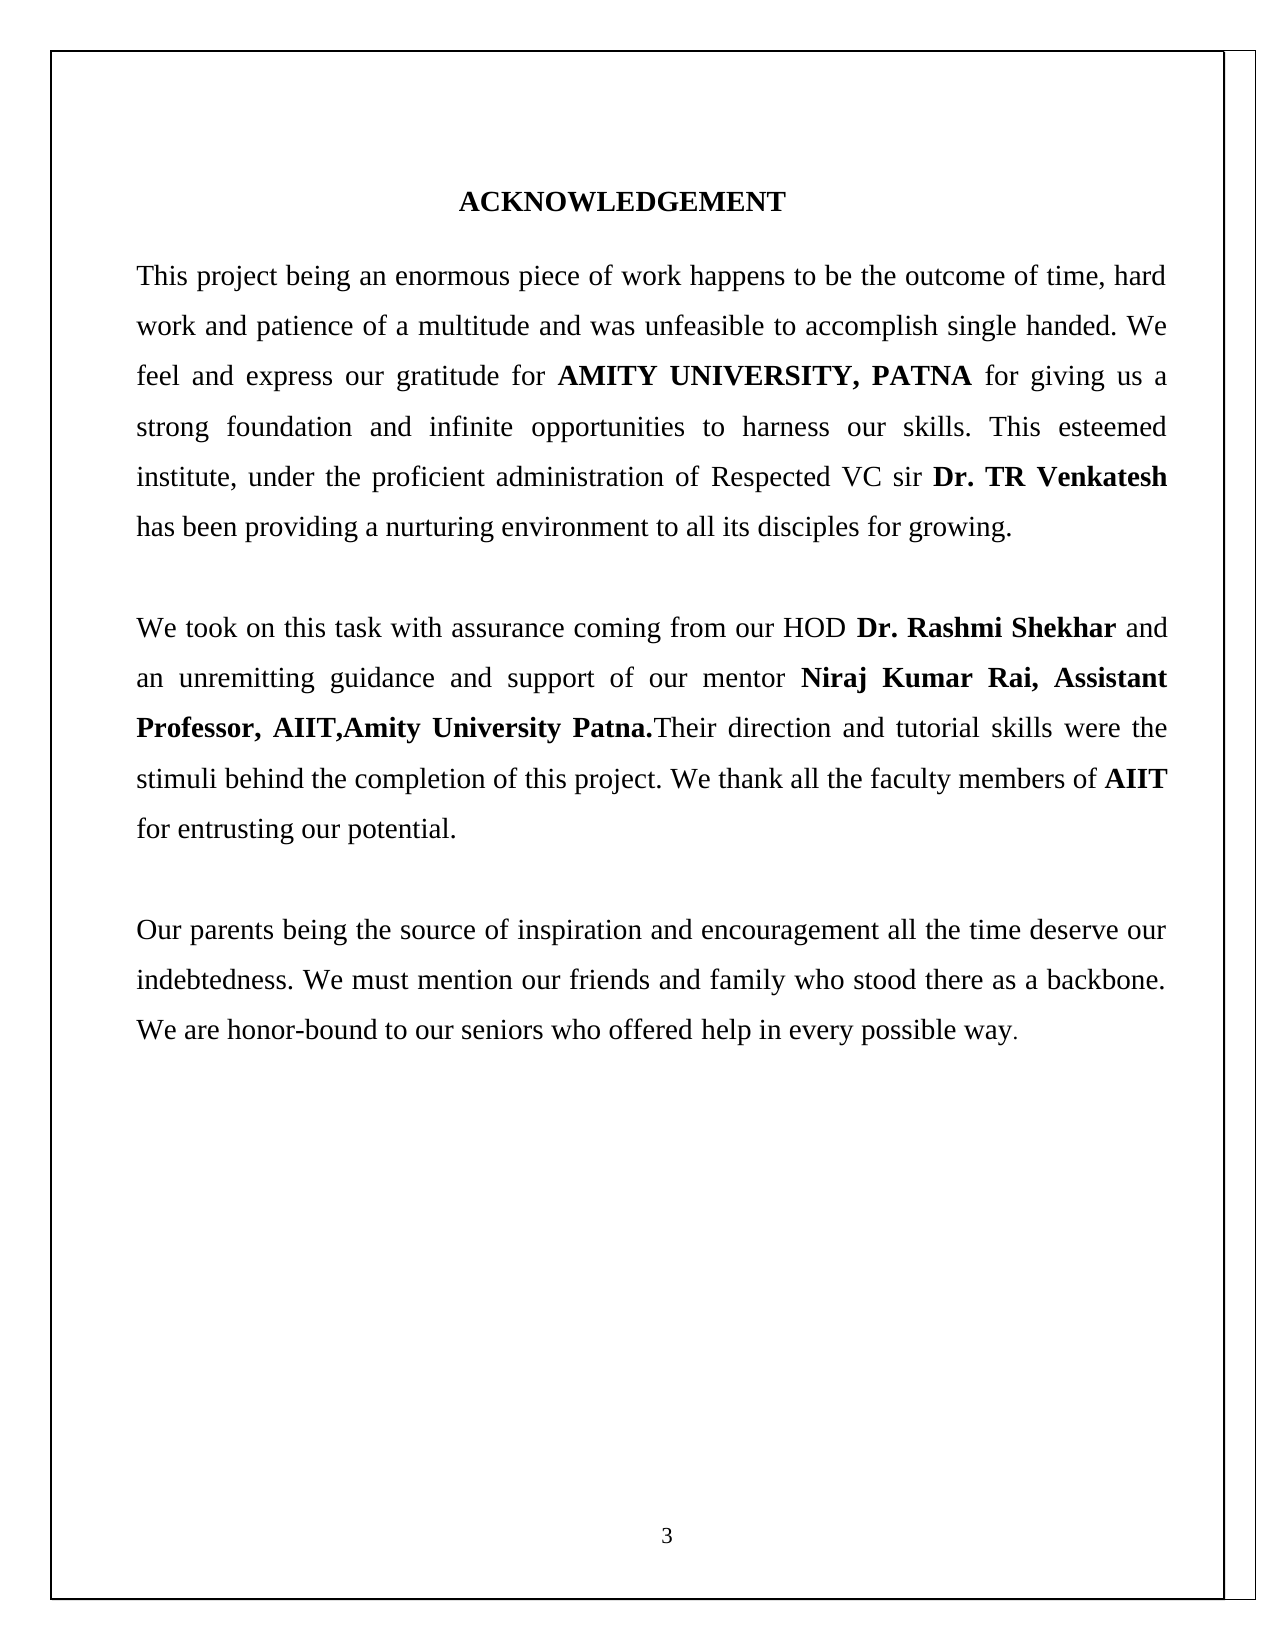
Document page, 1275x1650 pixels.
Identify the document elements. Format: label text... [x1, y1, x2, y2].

text Our parents being the source of inspiration and encouragement all the time deserve our indebtedness. We must mention our friends and family who stood there as a backbone. We are honor-bound to our seniors who offered help in every possible way. [136, 912, 1168, 1046]
text This project being an enormous piece of work happens to be the outcome of time, hard work and patience of a multitude and was unfeasible to accomplish single handed. We feel and express our gratitude for AMITY UNIVERSITY, PATNA for giving us a strong foundation and infinite opportunities to harness our skills. This esteemed institute, under the proficient administration of Respected VC sir Dr. TR Venkatesh has been providing a nurturing environment to all its disciples for growing. [136, 258, 1168, 543]
subtitle ACKNOWLEDGEMENT [77, 184, 1168, 217]
text We took on this task with assurance coming from our HOD Dr. Rashmi Shekhar and an unremitting guidance and support of our mentor Niraj Kumar Rai, Assistant Professor, AIIT,Amity University Patna.Their direction and tutorial skills were the stimuli behind the completion of this project. We thank all the faculty members of AIIT for entrusting our potential. [136, 610, 1168, 845]
